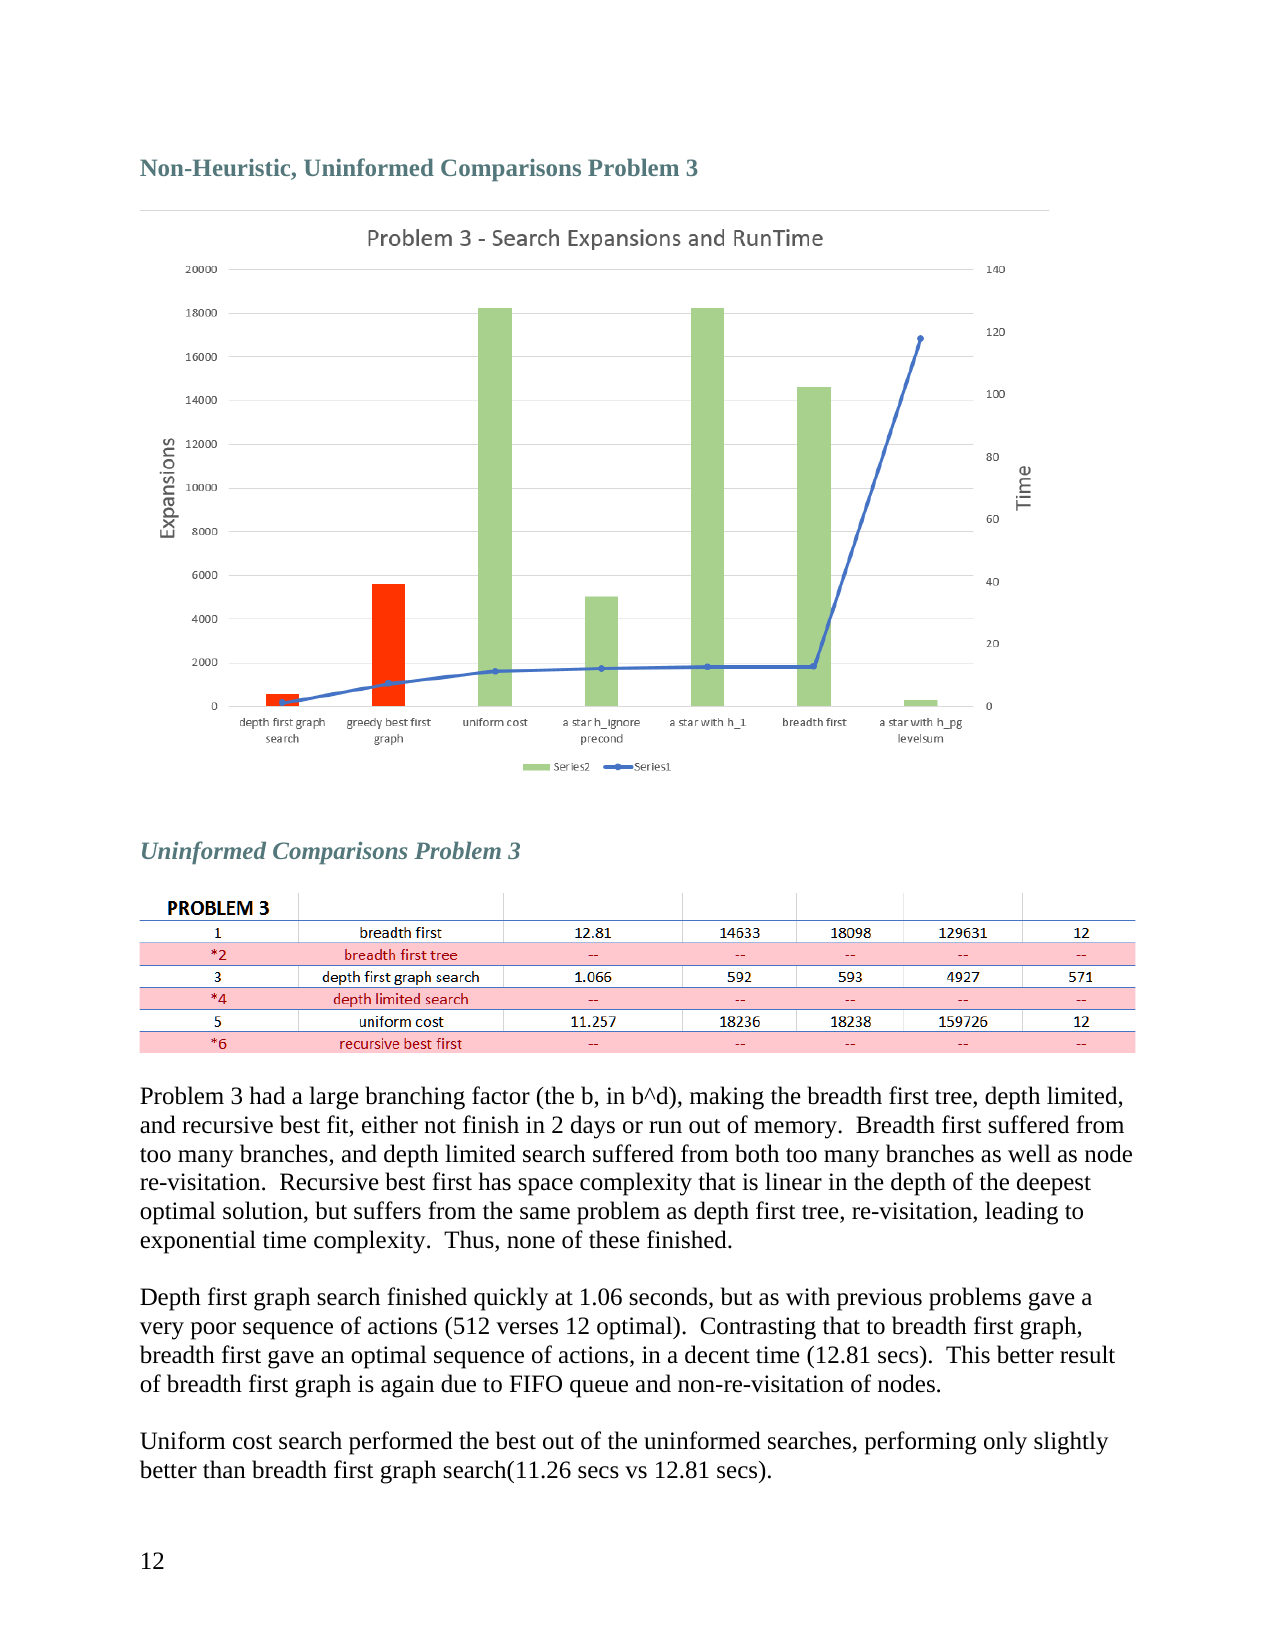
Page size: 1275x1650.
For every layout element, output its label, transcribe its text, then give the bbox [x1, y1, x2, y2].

text Depth first graph search finished quickly at 1.06 seconds, but as with previous problems gave a very poor sequence of actions (512 verses 12 optimal). Contrasting that to breadth first graph, breadth first gave an optimal sequence of actions, in a decent time (12.81 secs). This better result of breadth first graph is again due to FIFO queue and non-re-visitation of nodes. [139, 1282, 1136, 1397]
picture [139, 210, 1050, 787]
subtitle Uninformed Comparisons Problem 3 [139, 836, 1136, 865]
picture [139, 893, 1136, 1053]
subtitle Non-Heuristic, Uninformed Comparisons Problem 3 [139, 153, 1136, 182]
text Uniform cost search performed the best out of the uninformed searches, performing only slightly better than breadth first graph search(11.26 secs vs 12.81 secs). [139, 1426, 1136, 1484]
text Problem 3 had a large branching factor (the b, in b^d), making the breadth first tree, depth limited, and recursive best fit, either not finish in 2 days or run out of memory. Breadth first suffered from too many branches, and depth limited search suffered from both too many branches as well as node re-visitation. Recursive best first has space complexity that is linear in the depth of the deepest optimal solution, but suffers from the same problem as depth first tree, re-visitation, leading to exponential time complexity. Thus, none of these finished. [139, 1081, 1136, 1254]
